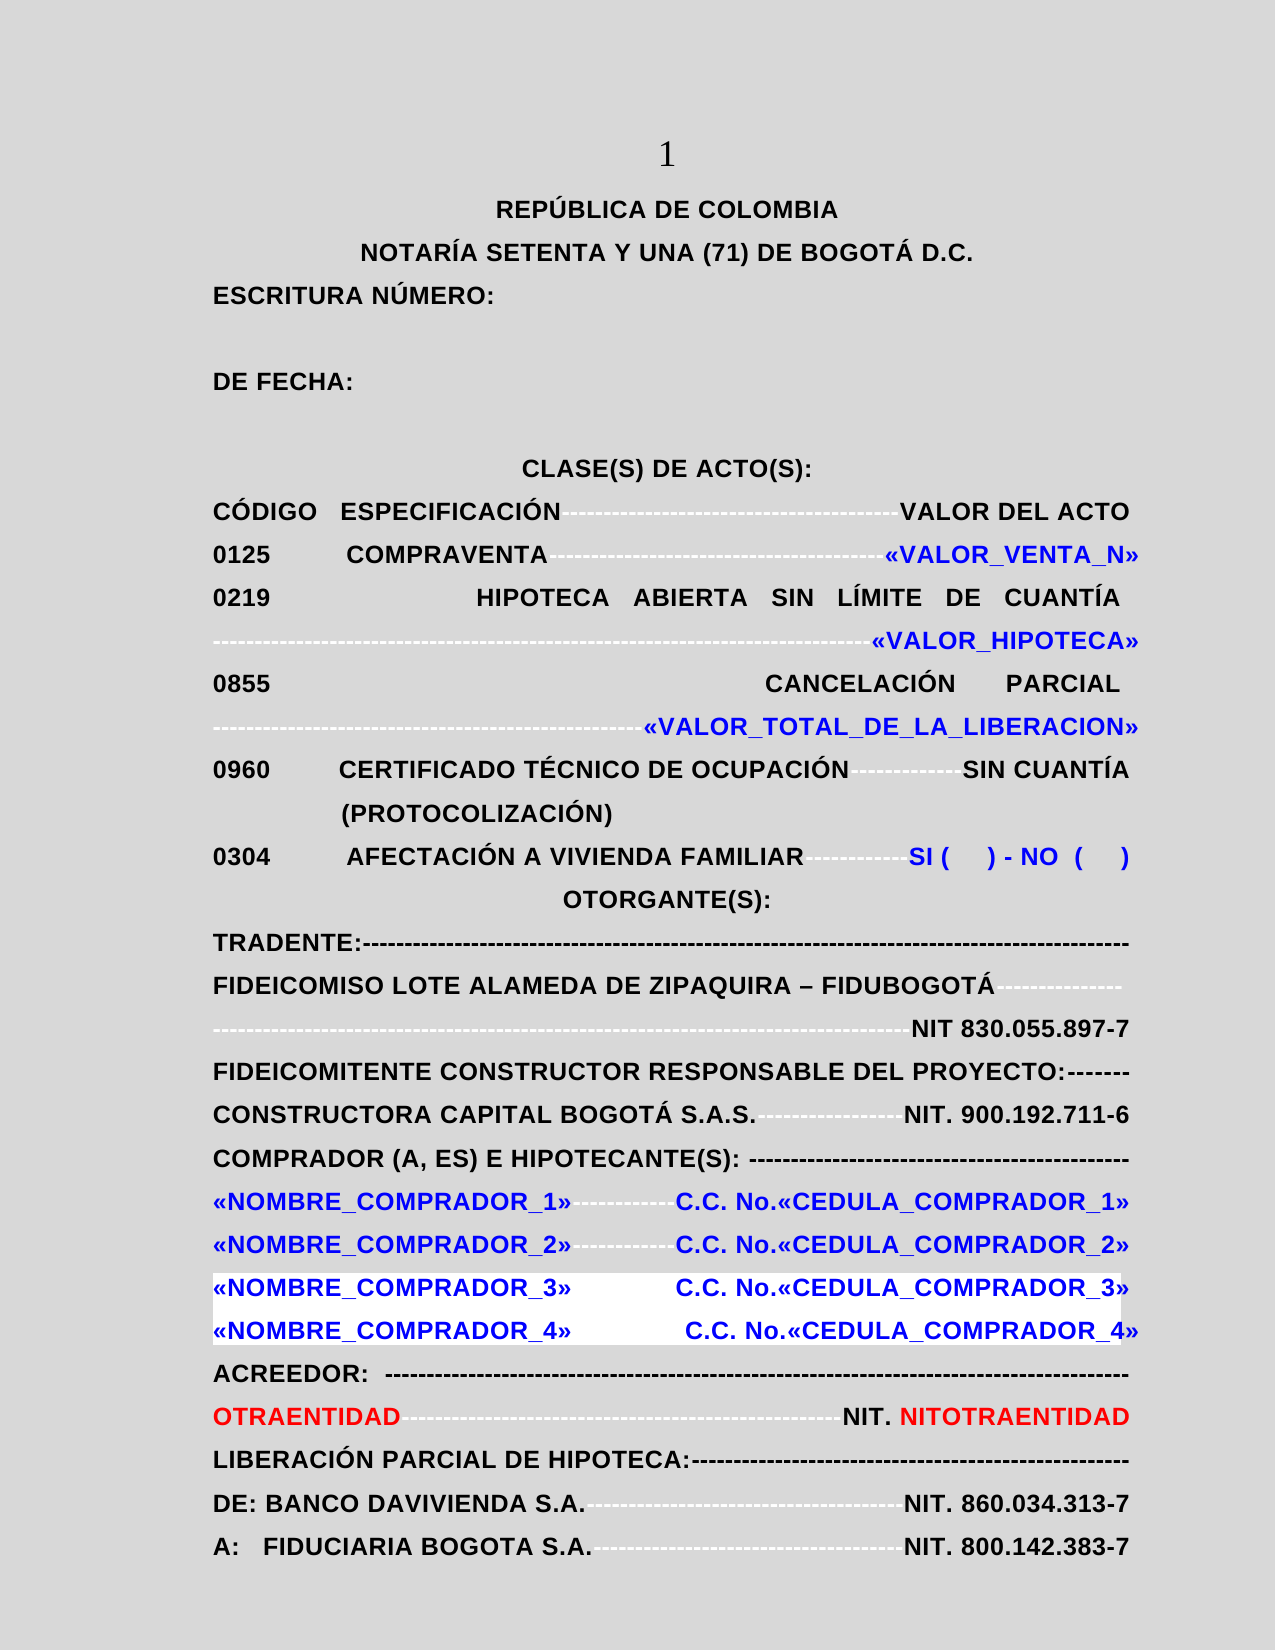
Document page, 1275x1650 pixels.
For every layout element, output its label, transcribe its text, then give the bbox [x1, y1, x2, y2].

text 0125 COMPRAVENTA «VALOR_VENTA_N» [213, 540, 1121, 569]
text LIBERACIÓN PARCIAL DE HIPOTECA: [213, 1446, 1121, 1474]
text CONSTRUCTORA CAPITAL BOGOTÁ S.A.S. NIT. 900.192.711-6 [213, 1101, 1121, 1129]
text DE FECHA: [213, 367, 1121, 396]
text DE: BANCO DAVIVIENDA S.A. NIT. 860.034.313-7 [213, 1489, 1121, 1517]
text «NOMBRE_COMPRADOR_2» C.C. No.«CEDULA_COMPRADOR_2» [213, 1230, 1121, 1259]
text NOTARÍA SETENTA Y UNA (71) DE BOGOTÁ D.C. [213, 238, 1121, 267]
text «NOMBRE_COMPRADOR_4» C.C. No.«CEDULA_COMPRADOR_4» [213, 1316, 1121, 1345]
text FIDEICOMITENTE CONSTRUCTOR RESPONSABLE DEL PROYECTO: [213, 1057, 1121, 1086]
text COMPRADOR (A, ES) E HIPOTECANTE(S): [213, 1144, 1121, 1172]
text 0855 CANCELACIÓN PARCIAL «VALOR_TOTAL_DE_LA_LIBERACION» [213, 669, 1121, 741]
text «NOMBRE_COMPRADOR_1» C.C. No.«CEDULA_COMPRADOR_1» [213, 1187, 1121, 1216]
text A: FIDUCIARIA BOGOTA S.A. NIT. 800.142.383-7 [213, 1532, 1121, 1561]
text 0304 AFECTACIÓN A VIVIENDA FAMILIAR SI ( ) - NO ( ) [213, 842, 1121, 871]
text ACREEDOR: [213, 1359, 1121, 1388]
text REPÚBLICA DE COLOMBIA [213, 195, 1121, 224]
text ESCRITURA NÚMERO: [213, 281, 1121, 310]
text CLASE(S) DE ACTO(S): [213, 454, 1121, 482]
text 0219 HIPOTECA ABIERTA SIN LÍMITE DE CUANTÍA «VALOR_HIPOTECA» [213, 583, 1121, 655]
text NIT 830.055.897-7 [213, 1014, 1121, 1043]
text CÓDIGO ESPECIFICACIÓN VALOR DEL ACTO [213, 497, 1121, 526]
text OTRAENTIDAD NIT. NITOTRAENTIDAD [213, 1402, 1121, 1431]
text OTORGANTE(S): [213, 885, 1121, 914]
text «NOMBRE_COMPRADOR_3» C.C. No.«CEDULA_COMPRADOR_3» [213, 1273, 1121, 1302]
text TRADENTE: [213, 928, 1121, 957]
text FIDEICOMISO LOTE ALAMEDA DE ZIPAQUIRA – FIDUBOGOTÁ [213, 971, 1121, 1000]
text (PROTOCOLIZACIÓN) [213, 799, 1121, 827]
text 0960 CERTIFICADO TÉCNICO DE OCUPACIÓN SIN CUANTÍA [213, 756, 1121, 784]
